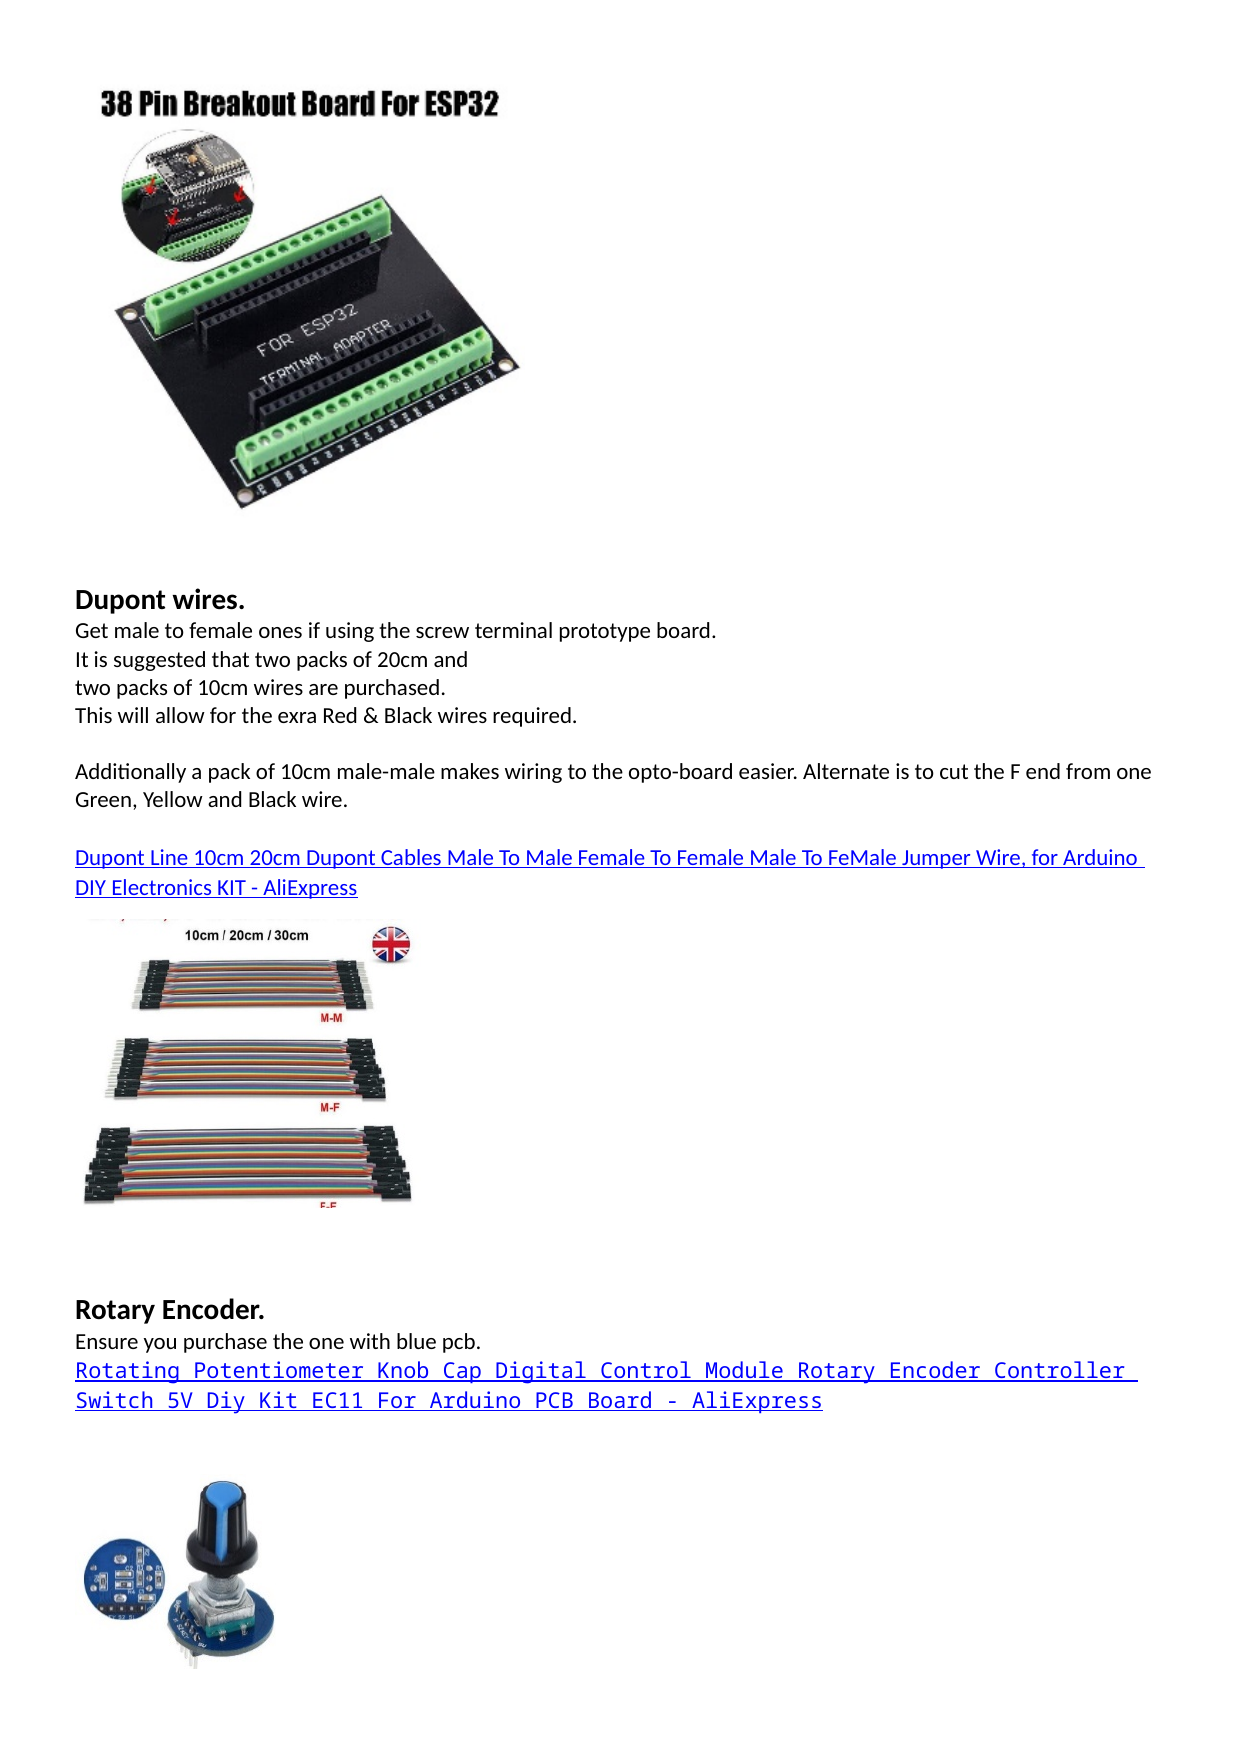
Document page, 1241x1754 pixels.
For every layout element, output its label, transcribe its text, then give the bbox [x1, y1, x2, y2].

picture [75, 919, 422, 1208]
text It is suggested that two packs of 20cm and two packs of 10cm wires are purchased. This will allow for the exra Red & Black wires required. Additionally a pack of 10cm male-male makes wiring to the opto-board easier. Alternate is to cut the F end from one Green, Yellow and Black wire. [75, 645, 1165, 843]
text Dupont wires. [75, 581, 1165, 617]
text Rotating Potentiometer Knob Cap Digital Control Module Rotary Encoder Controller Switch 5V Diy Kit EC11 For Arduino PCB Board - AliExpress [75, 1355, 1165, 1414]
text Rotary Encoder. Ensure you purchase the one with blue pcb. [75, 1291, 1165, 1355]
picture [75, 75, 525, 525]
text Get male to female ones if using the screw terminal prototype board. [75, 617, 1165, 645]
picture [75, 1474, 276, 1669]
text Dupont Line 10cm 20cm Dupont Cables Male To Male Female To Female Male To FeMale Jumper Wire, for Arduino DIY Electronics KIT - AliExpress [75, 843, 1165, 901]
